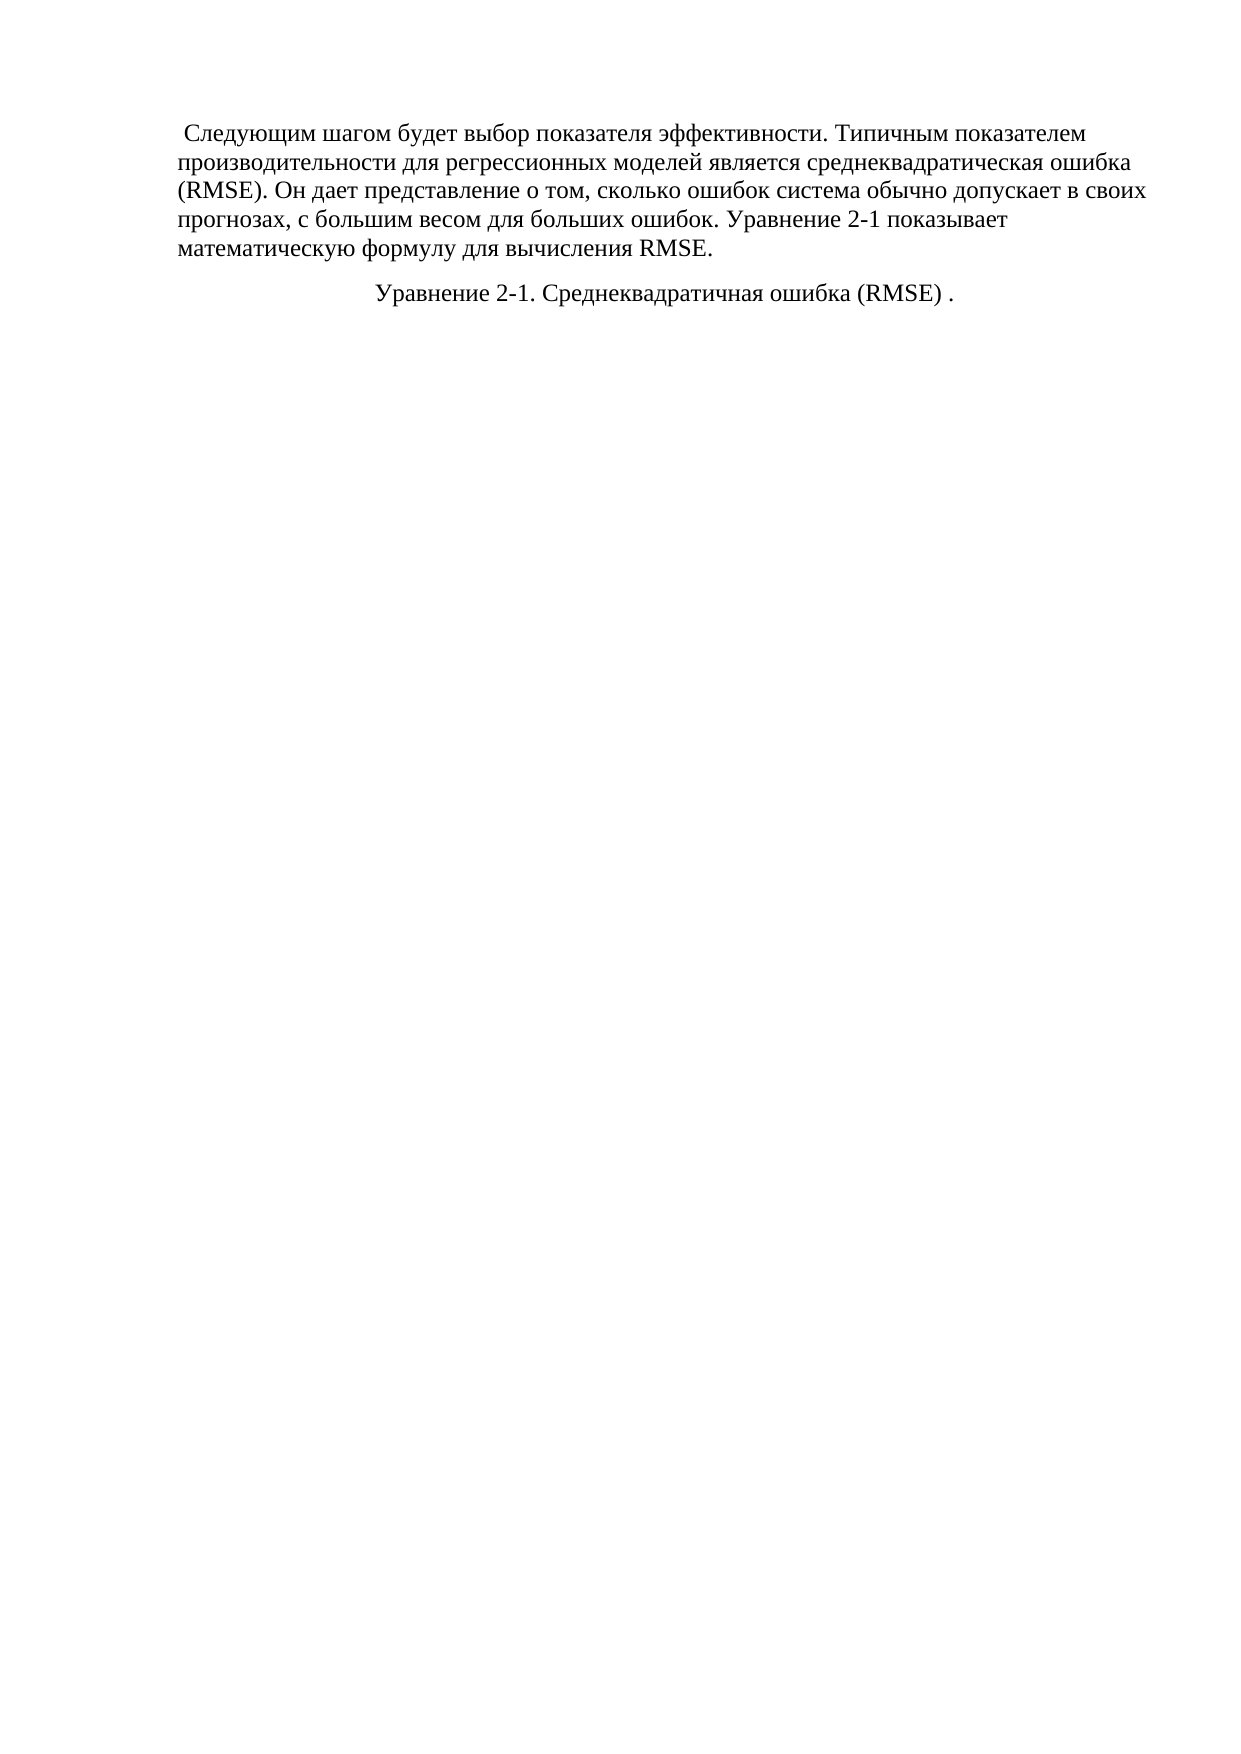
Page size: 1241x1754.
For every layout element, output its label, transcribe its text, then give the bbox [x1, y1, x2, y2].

text Следующим шагом будет выбор показателя эффективности. Типичным показателем производительности для регрессионных моделей является среднеквадратическая ошибка (RMSE). Он дает представление о том, сколько ошибок система обычно допускает в своих прогнозах, с большим весом для больших ошибок. Уравнение 2-1 показывает математическую формулу для вычисления RMSE. [177, 118, 1152, 262]
text Уравнение 2-1. Среднеквадратичная ошибка (RMSE) . [177, 278, 1152, 307]
